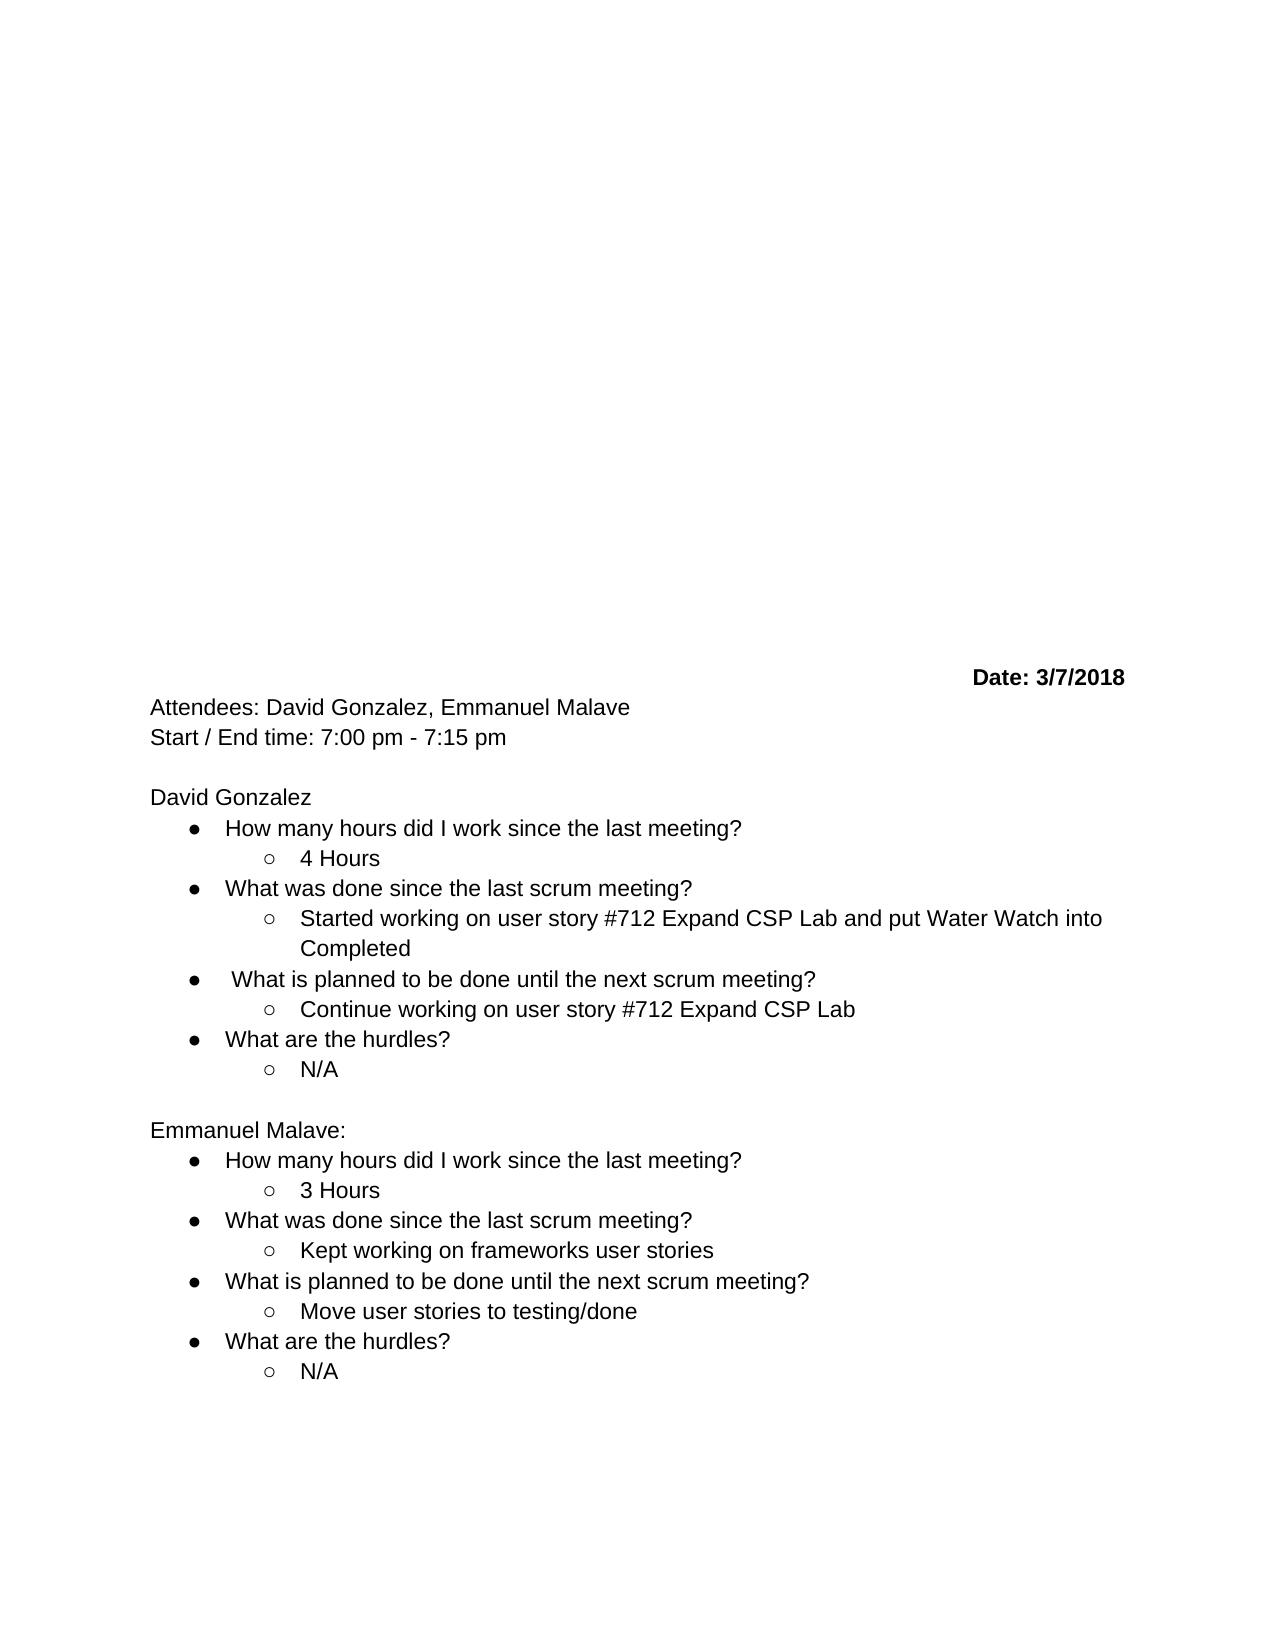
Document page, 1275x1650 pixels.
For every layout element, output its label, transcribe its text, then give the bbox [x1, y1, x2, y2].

text Attendees: David Gonzalez, Emmanuel Malave [150, 694, 1125, 720]
list 3 Hours [262, 1177, 1125, 1203]
list N/A [262, 1056, 1125, 1083]
list What are the hurdles? [187, 1026, 1125, 1052]
list Move user stories to testing/done [262, 1298, 1125, 1324]
list Started working on user story #712 Expand CSP Lab and put Water Watch into Completed [262, 905, 1125, 962]
list N/A [262, 1358, 1125, 1385]
list Kept working on frameworks user stories [262, 1237, 1125, 1264]
list What was done since the last scrum meeting? [187, 1207, 1125, 1234]
list What was done since the last scrum meeting? [187, 875, 1125, 901]
text Start / End time: 7:00 pm - 7:15 pm [150, 724, 1125, 750]
list What is planned to be done until the next scrum meeting? [187, 1268, 1125, 1294]
list How many hours did I work since the last meeting? [187, 814, 1125, 841]
list 4 Hours [262, 845, 1125, 871]
text David Gonzalez [150, 784, 1125, 811]
list How many hours did I work since the last meeting? [187, 1147, 1125, 1173]
text Date: 3/7/2018 [150, 663, 1125, 690]
list What are the hurdles? [187, 1328, 1125, 1354]
list What is planned to be done until the next scrum meeting? [187, 966, 1125, 992]
list Continue working on user story #712 Expand CSP Lab [262, 996, 1125, 1022]
text Emmanuel Malave: [150, 1117, 1125, 1143]
